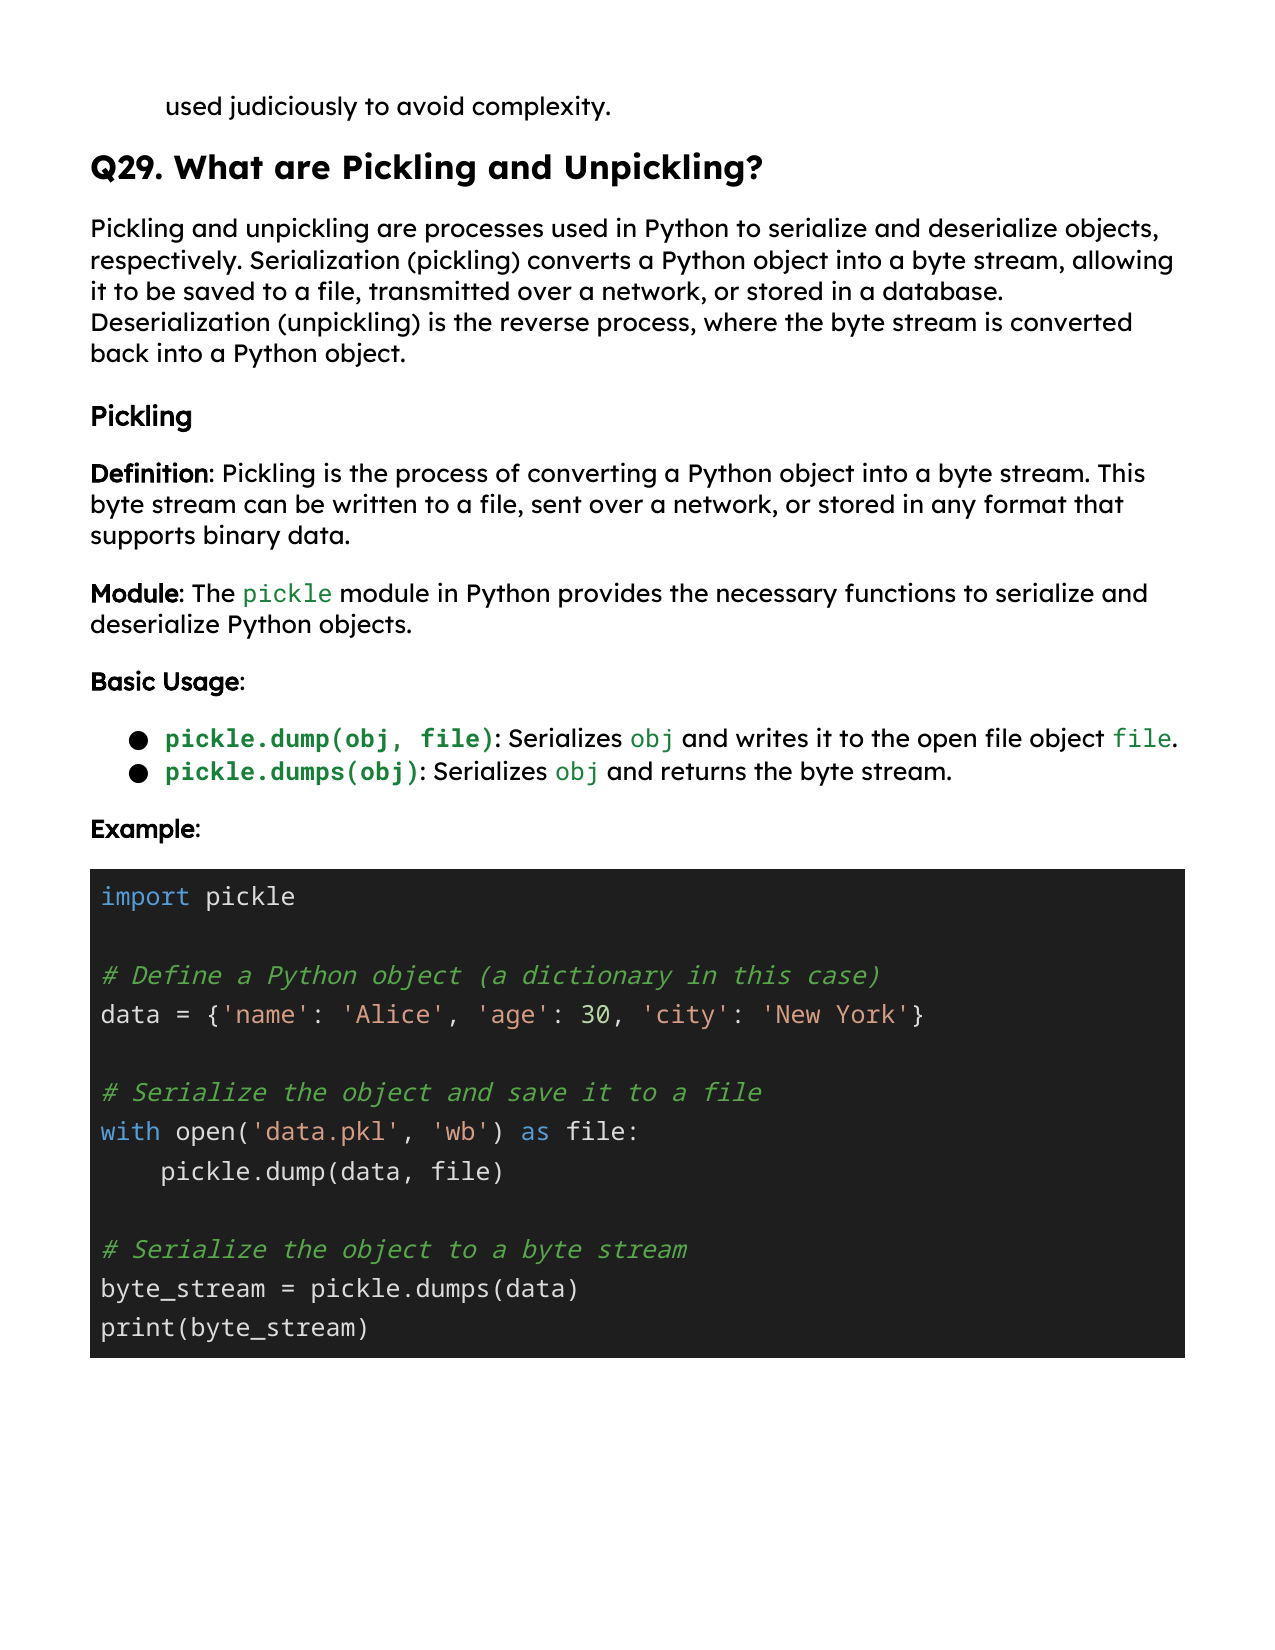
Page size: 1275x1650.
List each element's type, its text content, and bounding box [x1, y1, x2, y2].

text Pickling and unpickling are processes used in Python to serialize and deserialize objects, respectively. Serialization (pickling) converts a Python object into a byte stream, allowing it to be saved to a file, transmitted over a network, or stored in a database. Deserialization (unpickling) is the reverse process, where the byte stream is converted back into a Python object. [90, 213, 1185, 369]
list pickle.dumps(obj): Serializes obj and returns the byte stream. [127, 754, 1185, 787]
text Definition: Pickling is the process of converting a Python object into a byte stream. This byte stream can be written to a file, sent over a network, or stored in any format that supports binary data. [90, 457, 1185, 551]
subtitle Pickling [90, 398, 1185, 432]
text Basic Usage: [90, 665, 1185, 696]
text Module: The pickle module in Python provides the necessary functions to serialize and deserialize Python objects. [90, 576, 1185, 640]
text Example: [90, 812, 1185, 844]
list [127, 90, 1185, 121]
subtitle Q29. What are Pickling and Unpickling? [90, 146, 1185, 188]
table_header import pickle # Define a Python object (a dictionary in this case) data = {'name': 'Alice', 'age': 30, 'city': 'New York'} # Serialize the object and save it to a file with open('data.pkl', 'wb') as file: pickle.dump(data, file) # Serialize the object to a byte stream byte_stream = pickle.dumps(data) print(byte_stream) [90, 869, 1185, 1358]
list pickle.dump(obj, file): Serializes obj and writes it to the open file object file. [127, 721, 1185, 754]
